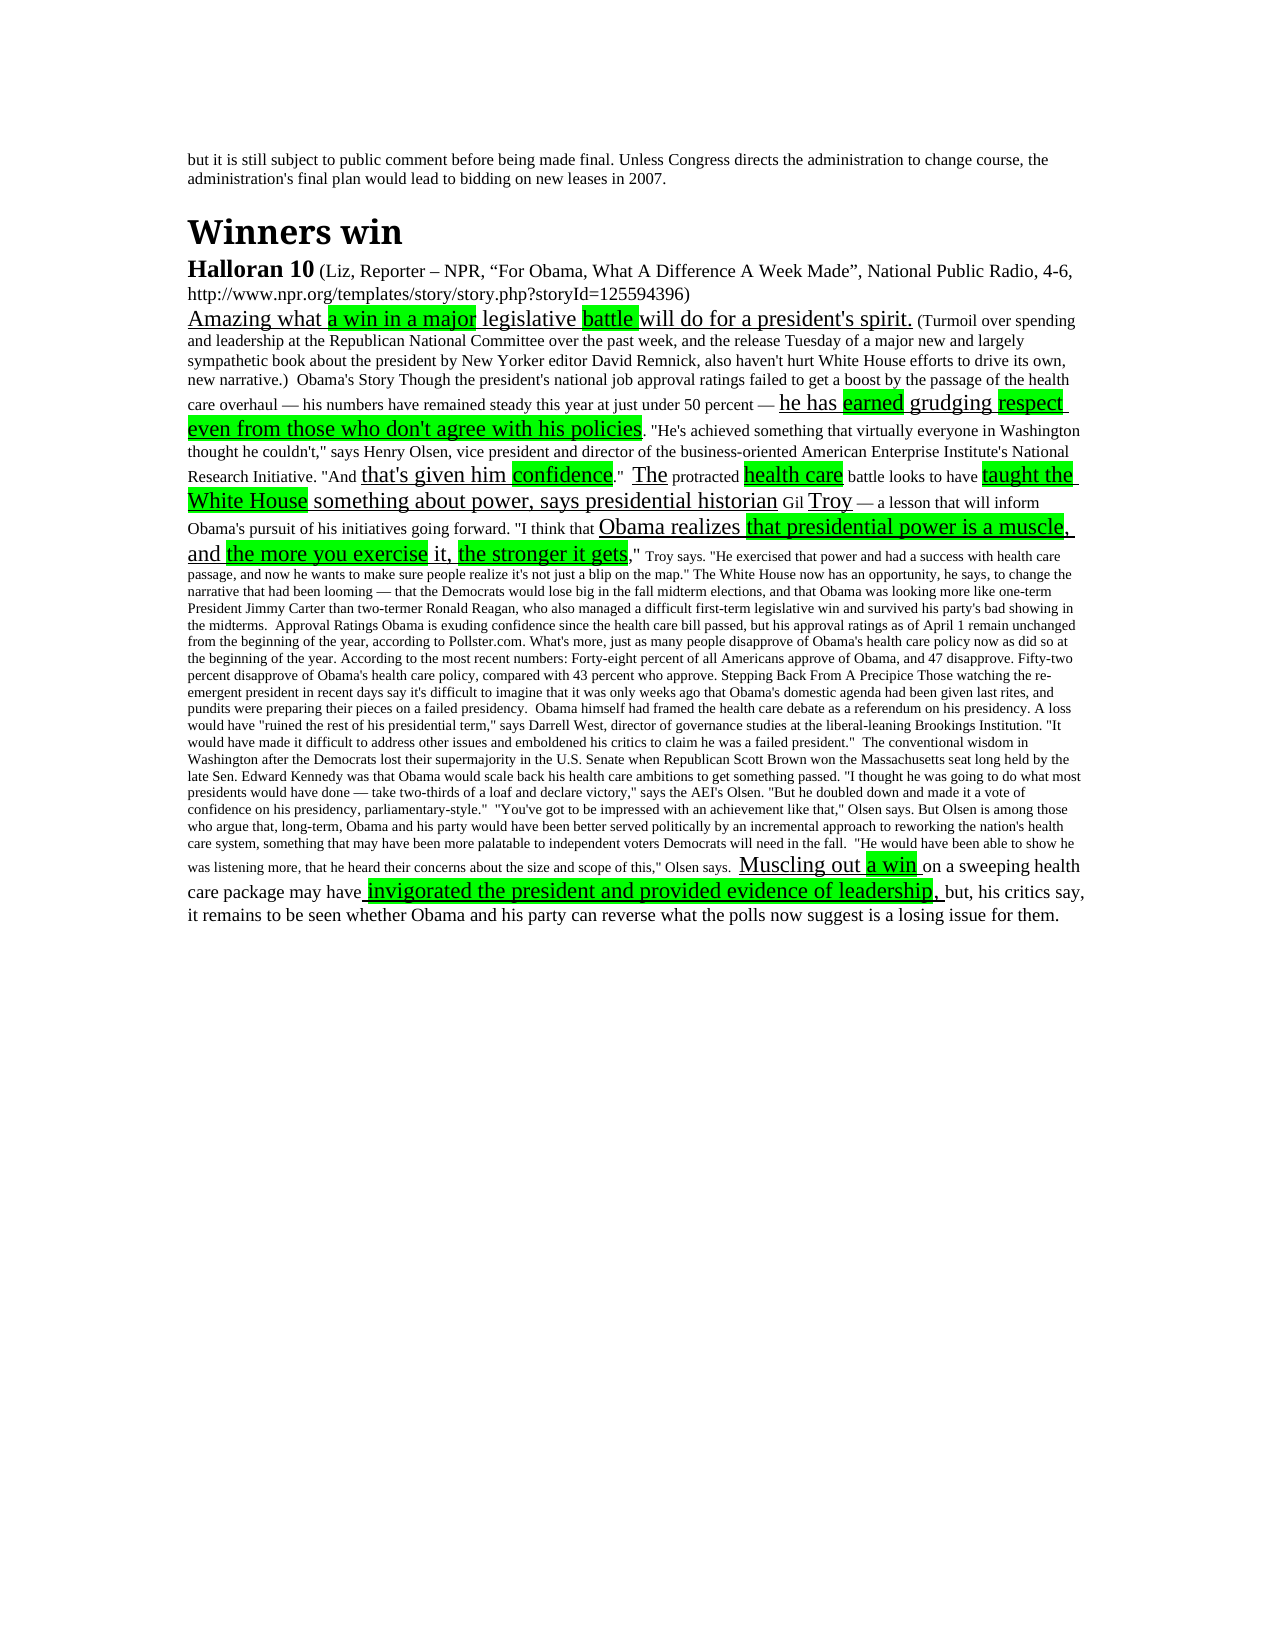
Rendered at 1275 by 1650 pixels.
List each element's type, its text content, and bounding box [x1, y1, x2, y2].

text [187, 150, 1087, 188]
subtitle Winners win [187, 209, 1087, 254]
text Amazing what a win in a major legislative battle will do for a president's spirit. (Turmoil over spending and leadership at the Republican National Committee over the past week, and the release Tuesday of a major new and largely sympathetic book about the president by New Yorker editor David Remnick, also haven't hurt White House efforts to drive its own, new narrative.) Obama's Story Though the president's national job approval ratings failed to get a boost by the passage of the health care overhaul — his numbers have remained steady this year at just under 50 percent — he has earned grudging respect even from those who don't agree with his policies. "He's achieved something that virtually everyone in Washington thought he couldn't," says Henry Olsen, vice president and director of the business-oriented American Enterprise Institute's National Research Initiative. "And that's given him confidence." The protracted health care battle looks to have taught the White House something about power, says presidential historian Gil Troy — a lesson that will inform Obama's pursuit of his initiatives going forward. "I think that Obama realizes that presidential power is a muscle, and the more you exercise it, the stronger it gets," Troy says. "He exercised that power and had a success with health care passage, and now he wants to make sure people realize it's not just a blip on the map." The White House now has an opportunity, he says, to change the narrative that had been looming — that the Democrats would lose big in the fall midterm elections, and that Obama was looking more like one-term President Jimmy Carter than two-termer Ronald Reagan, who also managed a difficult first-term legislative win and survived his party's bad showing in the midterms. Approval Ratings Obama is exuding confidence since the health care bill passed, but his approval ratings as of April 1 remain unchanged from the beginning of the year, according to Pollster.com. What's more, just as many people disapprove of Obama's health care policy now as did so at the beginning of the year. According to the most recent numbers: Forty-eight percent of all Americans approve of Obama, and 47 disapprove. Fifty-two percent disapprove of Obama's health care policy, compared with 43 percent who approve. Stepping Back From A Precipice Those watching the re-emergent president in recent days say it's difficult to imagine that it was only weeks ago that Obama's domestic agenda had been given last rites, and pundits were preparing their pieces on a failed presidency. Obama himself had framed the health care debate as a referendum on his presidency. A loss would have "ruined the rest of his presidential term," says Darrell West, director of governance studies at the liberal-leaning Brookings Institution. "It would have made it difficult to address other issues and emboldened his critics to claim he was a failed president." The conventional wisdom in Washington after the Democrats lost their supermajority in the U.S. Senate when Republican Scott Brown won the Massachusetts seat long held by the late Sen. Edward Kennedy was that Obama would scale back his health care ambitions to get something passed. "I thought he was going to do what most presidents would have done — take two-thirds of a loaf and declare victory," says the AEI's Olsen. "But he doubled down and made it a vote of confidence on his presidency, parliamentary-style." "You've got to be impressed with an achievement like that," Olsen says. But Olsen is among those who argue that, long-term, Obama and his party would have been better served politically by an incremental approach to reworking the nation's health care system, something that may have been more palatable to independent voters Democrats will need in the fall. "He would have been able to show he was listening more, that he heard their concerns about the size and scope of this," Olsen says. Muscling out a win on a sweeping health care package may have invigorated the president and provided evidence of leadership, but, his critics say, it remains to be seen whether Obama and his party can reverse what the polls now suggest is a losing issue for them. [187, 305, 1087, 925]
text Halloran 10 (Liz, Reporter – NPR, “For Obama, What A Difference A Week Made”, National Public Radio, 4-6, http://www.npr.org/templates/story/story.php?storyId=125594396) [187, 254, 1087, 305]
